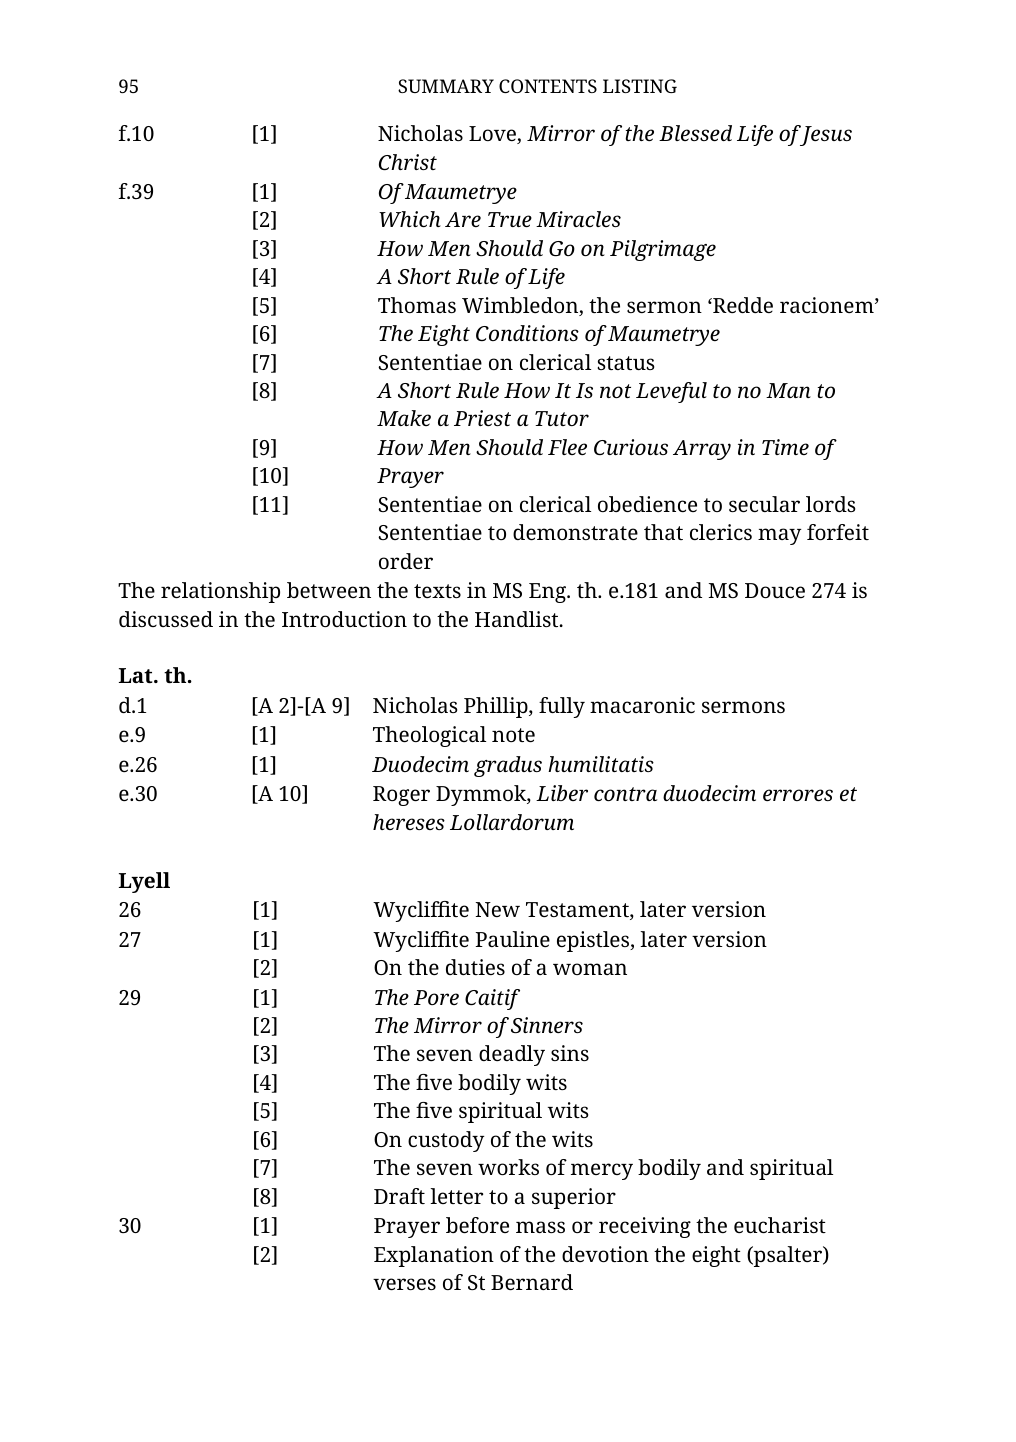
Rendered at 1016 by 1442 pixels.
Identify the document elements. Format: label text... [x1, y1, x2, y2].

table_cell 30 [116, 1211, 248, 1297]
table_cell The Pore Caitif The Mirror of Sinners The seven deadly sins The five bodily wits The five spiritual wits On custody of the wits The seven works of mercy bodily and spiritual Draft letter to a superior [371, 983, 883, 1210]
table_header Nicholas Phillip, fully macaronic sermons [370, 691, 883, 719]
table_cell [249, 1211, 370, 1297]
table_cell Theological note [370, 721, 883, 749]
table_header Wycliffite New Testament, later version [371, 895, 883, 924]
table_cell e.9 [116, 721, 247, 749]
table_cell [1] [2] [249, 925, 370, 982]
table_cell Of Maumetrye Which Are True Miracles How Men Should Go on Pilgrimage A Short Rule of Life Thomas Wimbledon, the sermon ‘Redde racionem’ The Eight Conditions of Maumetrye Sententiae on clerical status A Short Rule How It Is not Leveful to no Man to Make a Priest a Tutor How Men Should Flee Curious Array in Time of Prayer Sententiae on clerical obedience to secular lords Sententiae to demonstrate that clerics may forfeit order [375, 177, 883, 575]
table_cell Nicholas Love, Mirror of the Blessed Life of Jesus Christ [375, 119, 883, 176]
text Lyell [118, 866, 898, 894]
table_cell Duodecim gradus humilitatis [370, 750, 883, 778]
text The relationship between the texts in MS Eng. th. e.181 and MS Douce 274 is discussed in the Introduction to the Handlist. [118, 576, 898, 633]
table_cell [A 10] [248, 780, 369, 836]
table_cell [1] [249, 119, 374, 176]
table_header [1] [249, 895, 370, 924]
table_cell [1] [2] [3] [4] [5] [6] [7] [8] [9] [10] [11] [249, 177, 374, 575]
table_cell e.26 [116, 750, 247, 778]
table_cell f.10 [116, 119, 248, 176]
table_cell Roger Dymmok, Liber contra duodecim errores et hereses Lollardorum [370, 780, 883, 836]
text Lat. th. [118, 662, 898, 690]
table_header d.1 [116, 691, 247, 719]
table_header 26 [116, 895, 248, 924]
table_cell Wycliffite Pauline epistles, later version On the duties of a woman [371, 925, 883, 982]
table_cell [371, 1211, 883, 1297]
table_cell [1] [248, 750, 369, 778]
table_cell e.30 [116, 780, 247, 836]
table_cell [1] [248, 721, 369, 749]
table_header [A 2]-[A 9] [248, 691, 369, 719]
table_cell 29 [116, 983, 248, 1210]
table_cell f.39 [116, 177, 248, 575]
table_cell 27 [116, 925, 248, 982]
table_cell [1] [2] [3] [4] [5] [6] [7] [8] [249, 983, 370, 1210]
